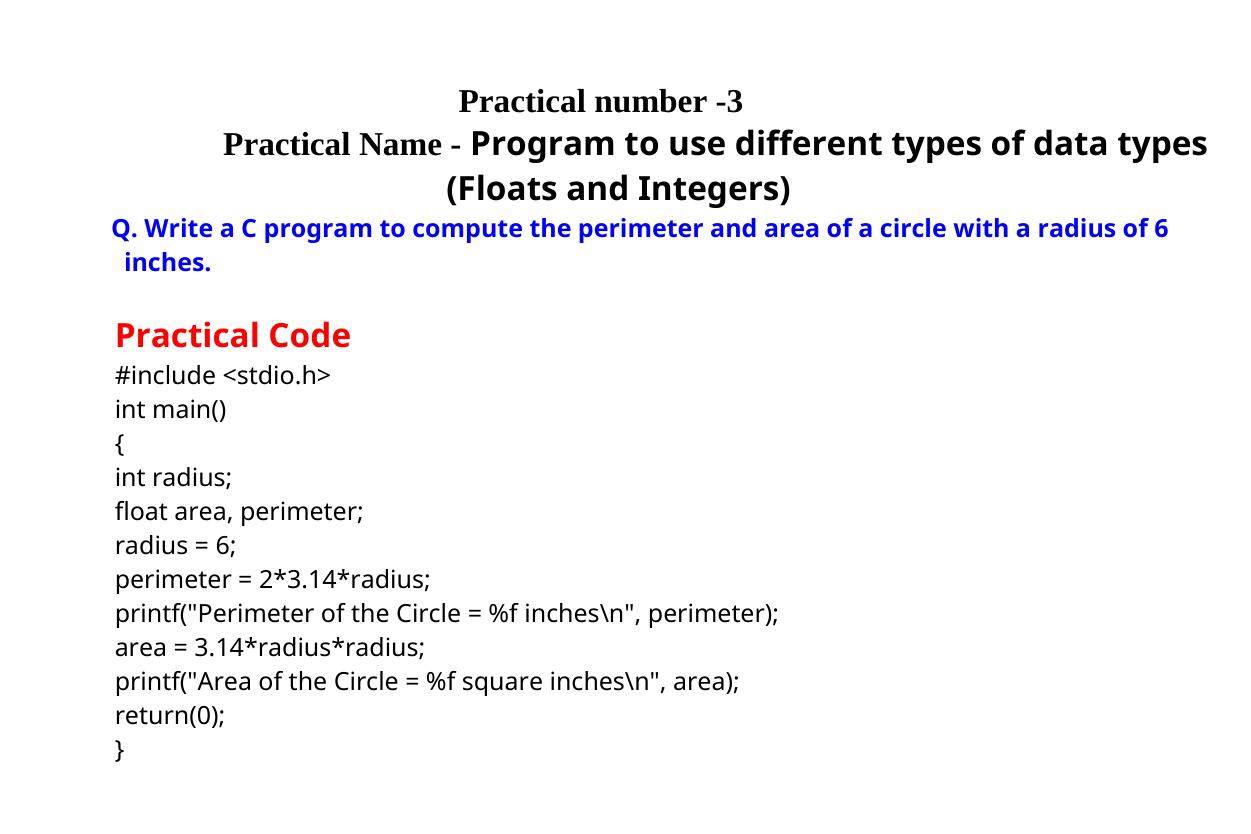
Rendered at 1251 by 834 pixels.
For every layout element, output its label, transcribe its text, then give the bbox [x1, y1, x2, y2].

text printf("Perimeter of the Circle = %f inches\n", perimeter); [114, 596, 1210, 630]
text radius = 6; [114, 528, 1210, 562]
text Practical Name - Program to use different types of data types [39, 119, 1210, 165]
text #include <stdio.h> [114, 357, 1210, 391]
text perimeter = 2*3.14*radius; [114, 562, 1210, 596]
text (Floats and Integers) [39, 165, 1210, 210]
text Practical number -3 [50, 81, 1141, 119]
text inches. [39, 244, 1210, 278]
text int radius; [114, 459, 1210, 493]
text Practical Code [114, 312, 1210, 357]
text Q. Write a C program to compute the perimeter and area of a circle with a radius of 6 [39, 210, 1210, 244]
text int main() [114, 391, 1210, 425]
text } [114, 732, 1210, 766]
text float area, perimeter; [114, 493, 1210, 528]
text return(0); [114, 698, 1210, 732]
text printf("Area of the Circle = %f square inches\n", area); [114, 664, 1210, 698]
text { [114, 425, 1210, 459]
text area = 3.14*radius*radius; [114, 630, 1210, 664]
